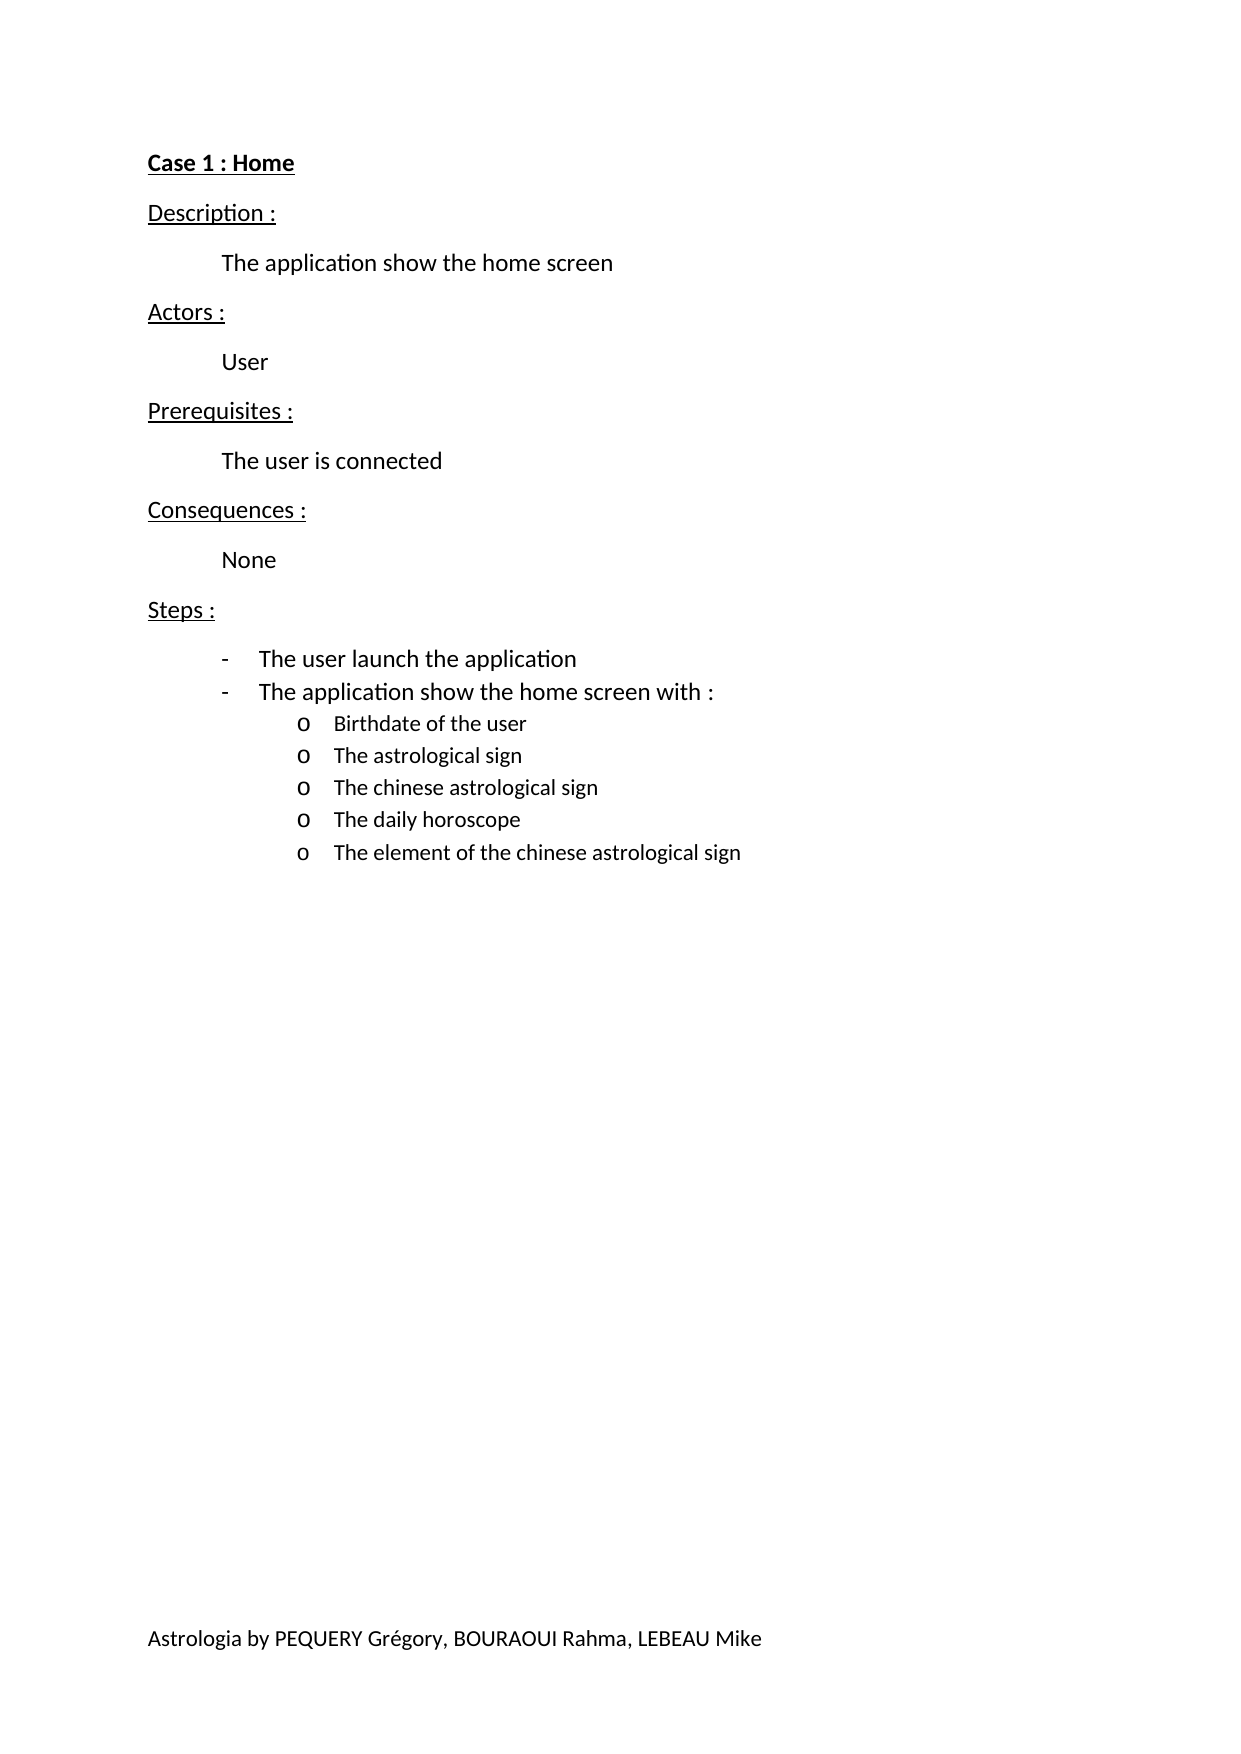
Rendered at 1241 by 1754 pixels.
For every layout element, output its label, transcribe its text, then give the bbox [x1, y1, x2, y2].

text Steps : [148, 594, 1093, 624]
text Consequences : [148, 495, 1093, 525]
text Case 1 : Home [148, 148, 1093, 178]
list Birthdate of the user [296, 709, 1093, 739]
list The element of the chinese astrological sign [296, 838, 1093, 867]
list The chinese astrological sign [296, 773, 1093, 803]
text None [148, 544, 1093, 575]
text Prerequisites : [148, 396, 1093, 426]
list The user launch the application [221, 643, 1093, 674]
text Actors : [148, 296, 1093, 327]
text Description : [148, 197, 1093, 228]
list The daily horoscope [296, 806, 1093, 835]
text User [148, 346, 1093, 376]
text The application show the home screen [148, 247, 1093, 277]
list The astrological sign [296, 741, 1093, 771]
text The user is connected [148, 445, 1093, 476]
list The application show the home screen with : [221, 676, 1093, 707]
